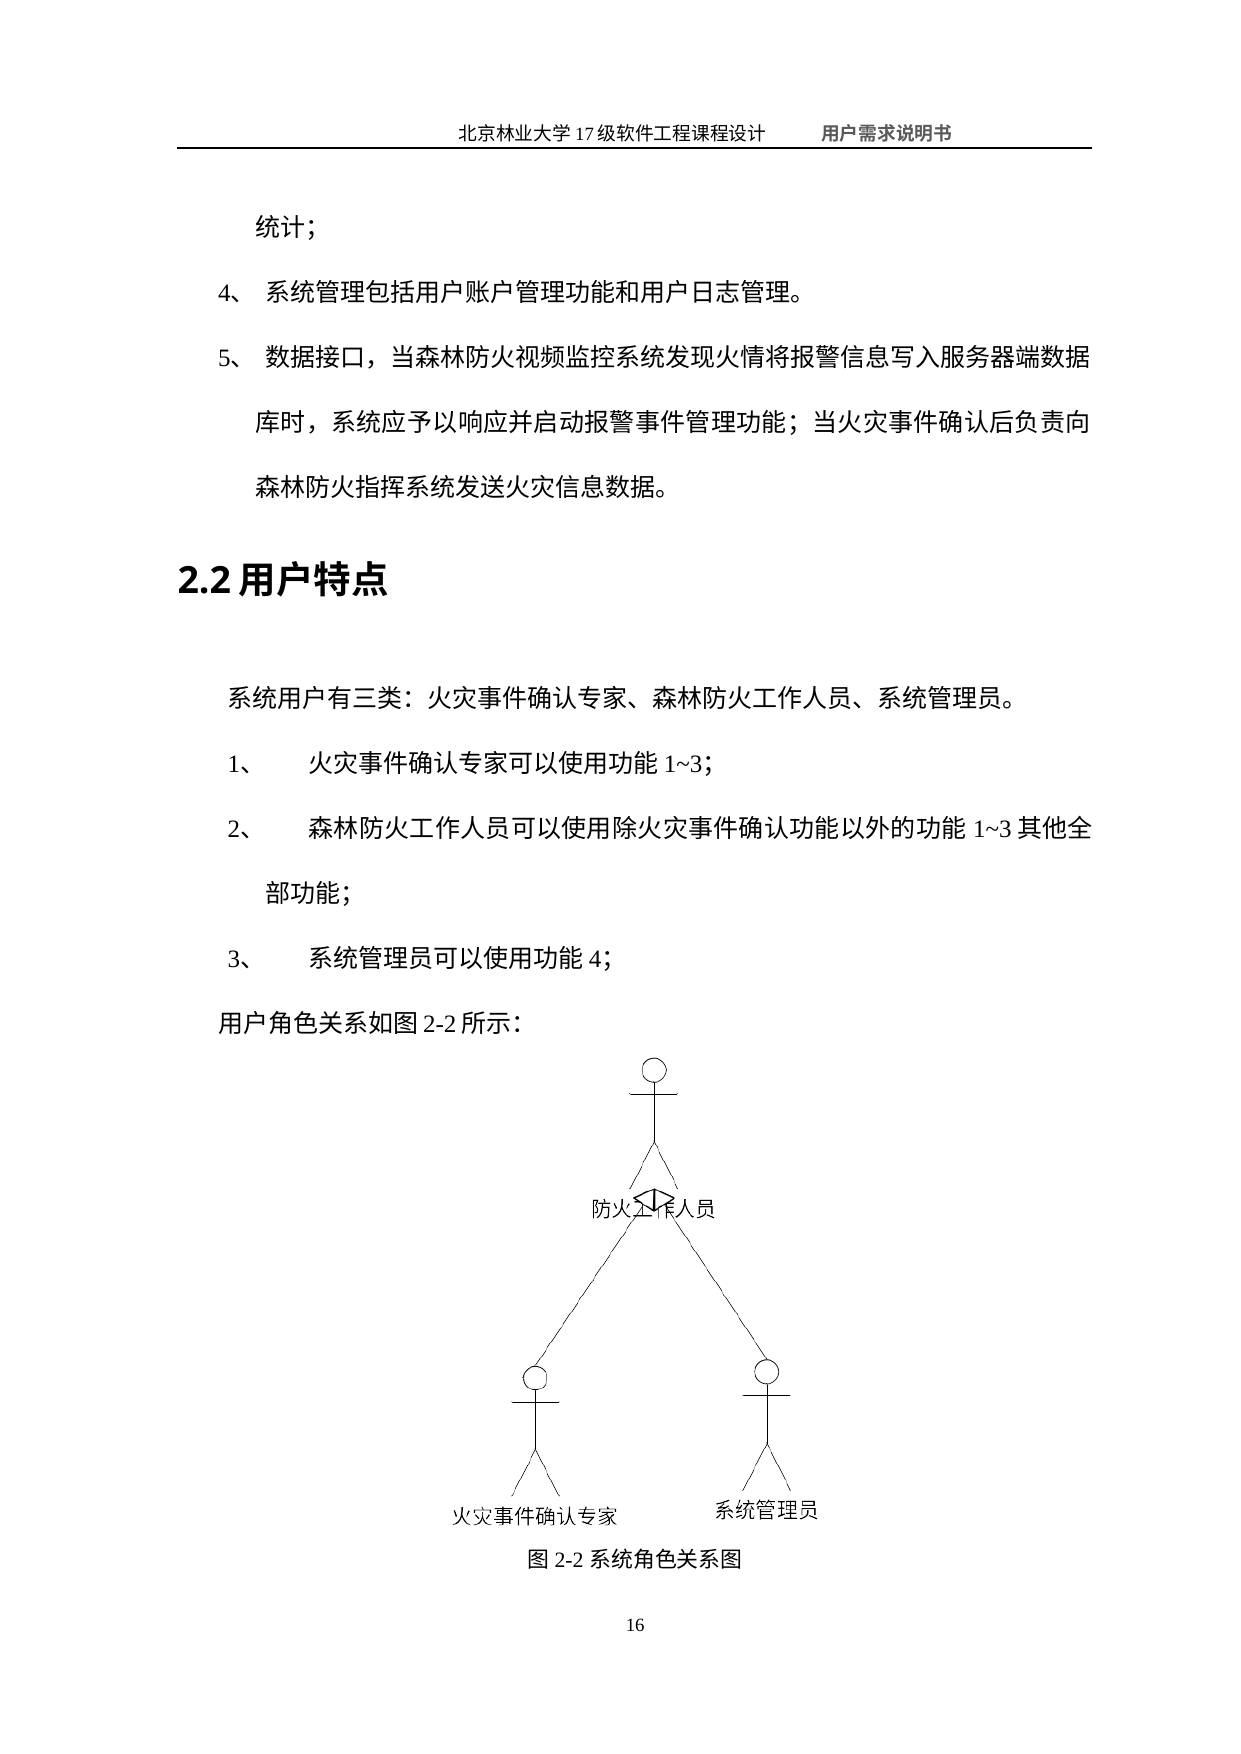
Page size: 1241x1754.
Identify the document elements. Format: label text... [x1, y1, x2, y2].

text 用户角色关系如图2-2所示： [177, 989, 1092, 1054]
list 数据接口，当森林防火视频监控系统发现火情将报警信息写入服务器端数据库时，系统应予以响应并启动报警事件管理功能；当火灾事件确认后负责向森林防火指挥系统发送火灾信息数据。 [218, 323, 1092, 518]
list 系统管理员可以使用功能4； [227, 924, 1092, 989]
text 系统用户有三类：火灾事件确认专家、森林防火工作人员、系统管理员。 [177, 664, 1092, 729]
list 森林防火工作人员可以使用除火灾事件确认功能以外的功能1~3其他全部功能； [227, 794, 1092, 924]
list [218, 193, 1092, 258]
list 系统管理包括用户账户管理功能和用户日志管理。 [218, 258, 1092, 323]
text 图 2-2 系统角色关系图 [177, 1542, 1092, 1574]
text 2.2用户特点 [177, 545, 1092, 610]
list 火灾事件确认专家可以使用功能1~3； [227, 729, 1092, 794]
